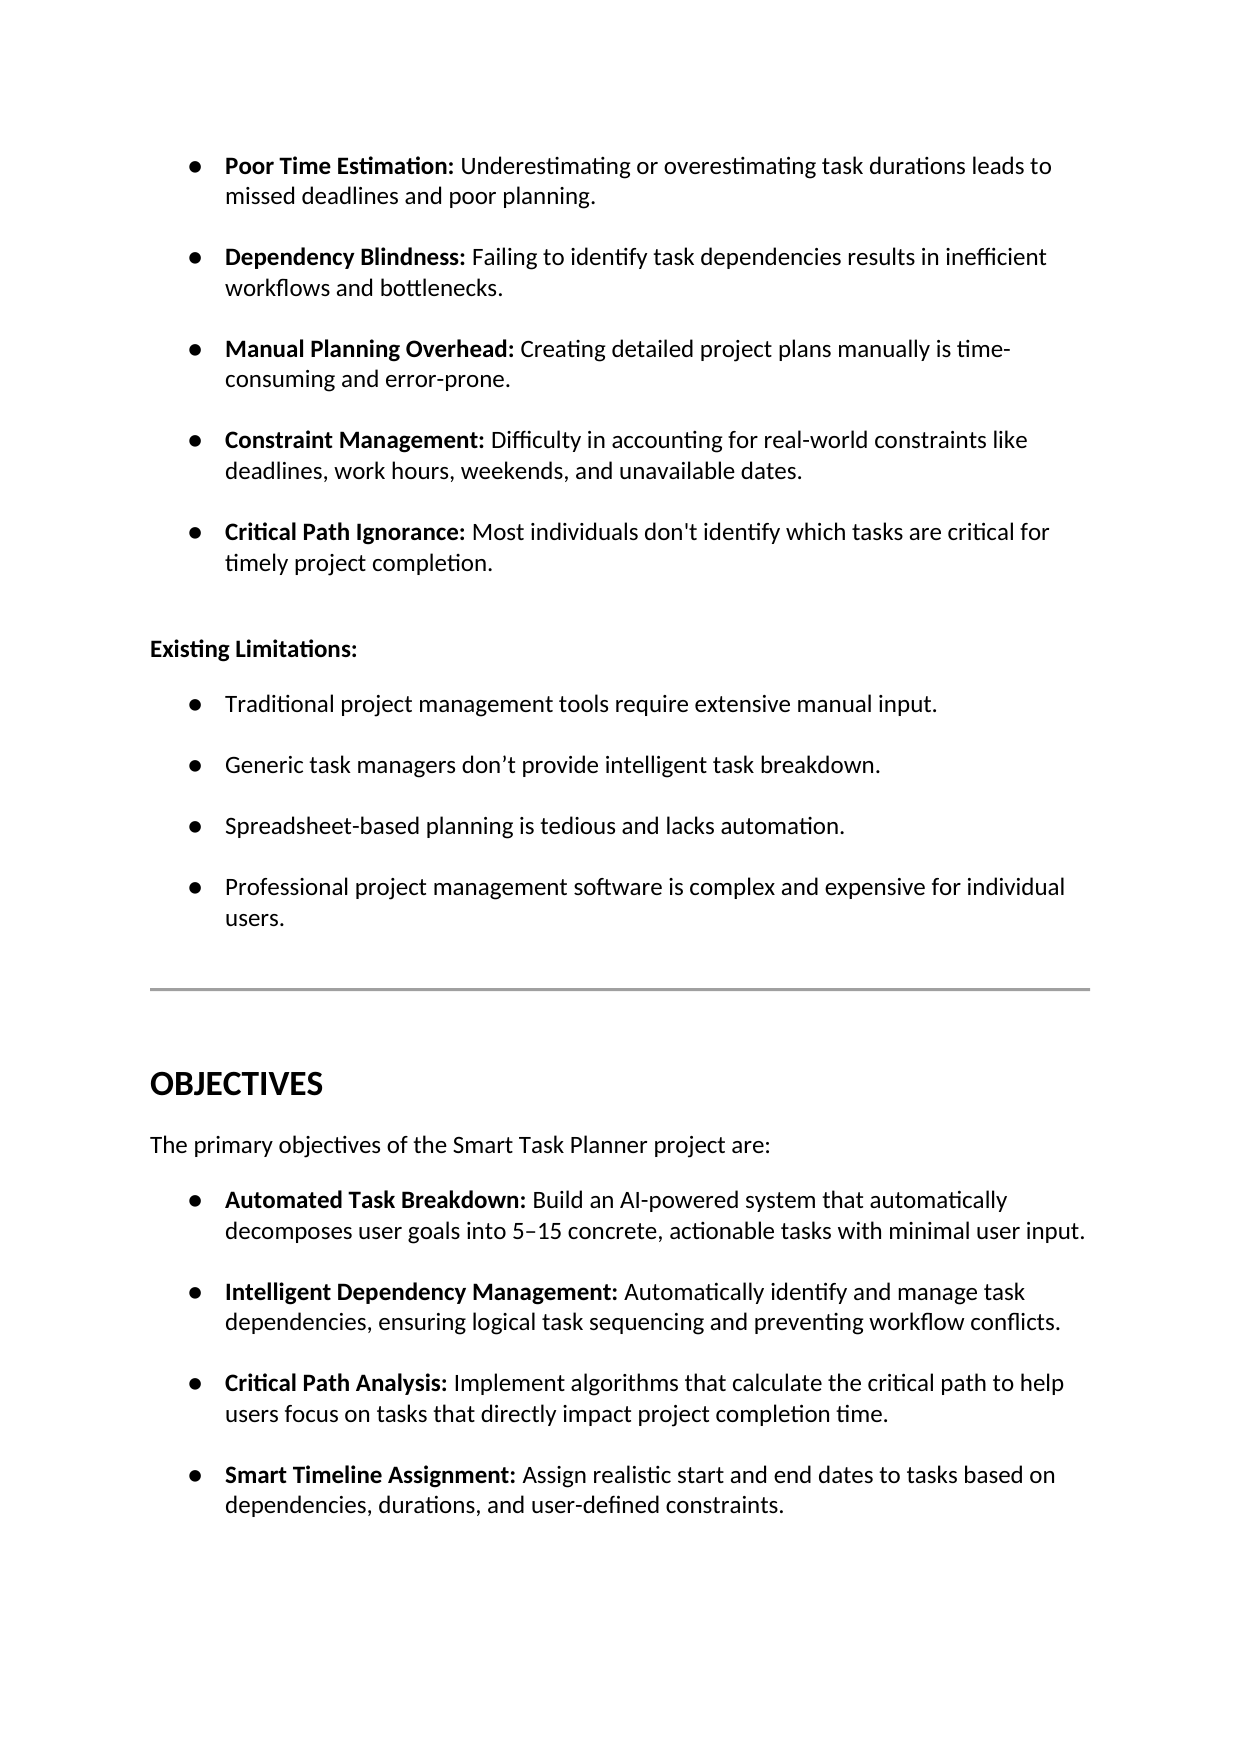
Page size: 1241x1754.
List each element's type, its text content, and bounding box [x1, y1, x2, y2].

list Manual Planning Overhead: Creating detailed project plans manually is time-consuming and error-prone. [187, 333, 1090, 425]
list Critical Path Ignorance: Most individuals don't identify which tasks are critical for timely project completion. [187, 516, 1090, 608]
list Intelligent Dependency Management: Automatically identify and manage task dependencies, ensuring logical task sequencing and preventing workflow conflicts. [187, 1276, 1090, 1367]
subtitle OBJECTIVES [150, 1061, 1090, 1104]
list Spreadsheet-based planning is tedious and lacks automation. [187, 810, 1090, 871]
list Traditional project management tools require extensive manual input. [187, 688, 1090, 749]
list Generic task managers don’t provide intelligent task breakdown. [187, 749, 1090, 810]
list Smart Timeline Assignment: Assign realistic start and end dates to tasks based on dependencies, durations, and user-defined constraints. [187, 1459, 1090, 1551]
list Dependency Blindness: Failing to identify task dependencies results in inefficient workflows and bottlenecks. [187, 242, 1090, 333]
list Poor Time Estimation: Underestimating or overestimating task durations leads to missed deadlines and poor planning. [187, 150, 1090, 242]
list Professional project management software is complex and expensive for individual users. [187, 871, 1090, 963]
text Existing Limitations: [150, 633, 1090, 663]
text The primary objectives of the Smart Task Planner project are: [150, 1129, 1090, 1159]
list Automated Task Breakdown: Build an AI-powered system that automatically decomposes user goals into 5–15 concrete, actionable tasks with minimal user input. [187, 1184, 1090, 1276]
list Critical Path Analysis: Implement algorithms that calculate the critical path to help users focus on tasks that directly impact project completion time. [187, 1367, 1090, 1459]
list Constraint Management: Difficulty in accounting for real-world constraints like deadlines, work hours, weekends, and unavailable dates. [187, 425, 1090, 516]
